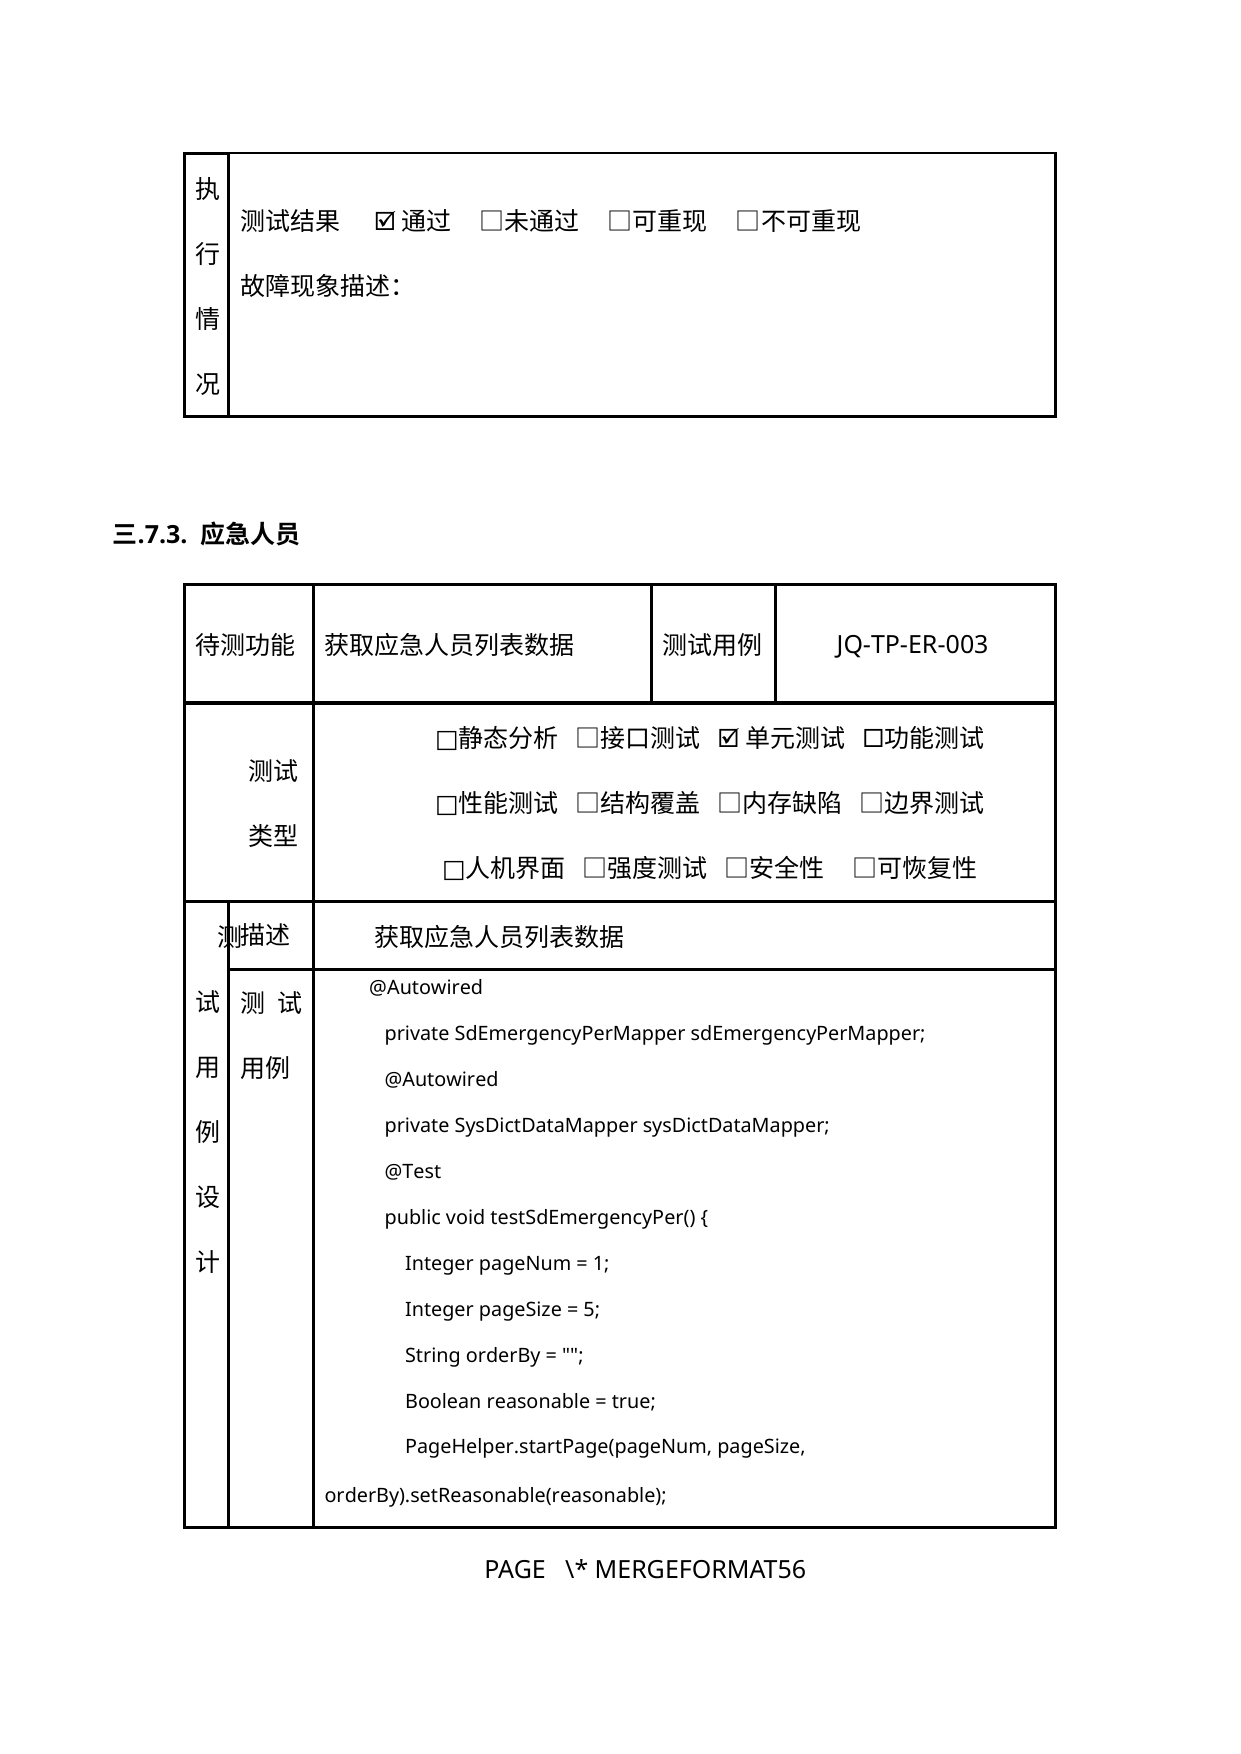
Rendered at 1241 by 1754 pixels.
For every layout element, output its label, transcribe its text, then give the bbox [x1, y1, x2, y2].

table_cell 测试用例设计 [186, 903, 227, 1526]
table_cell 描述 [230, 903, 312, 968]
table_header 测试用例 [653, 586, 774, 701]
table_header 待测功能 [186, 586, 312, 701]
table_cell 用例执行情况 [186, 155, 227, 415]
table_cell □静态分析 □接口测试 单元测试 功能测试 □性能测试 □结构覆盖 □内存缺陷 □边界测试 □人机界面 □强度测试 □安全性 □可恢复性 [315, 705, 1054, 899]
subtitle 应急人员 [112, 500, 1128, 565]
table_cell 测试结果 通过 □未通过 □可重现 □不可重现 故障现象描述： [230, 154, 1054, 415]
table_cell 测试 类型 [186, 705, 312, 899]
table_header JQ-TP-ER-003 [777, 586, 1054, 701]
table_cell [315, 971, 1054, 1526]
table_cell 测试用例 [230, 971, 312, 1526]
table_header 获取应急人员列表数据 [315, 586, 650, 701]
table_cell 获取应急人员列表数据 [315, 903, 1054, 968]
